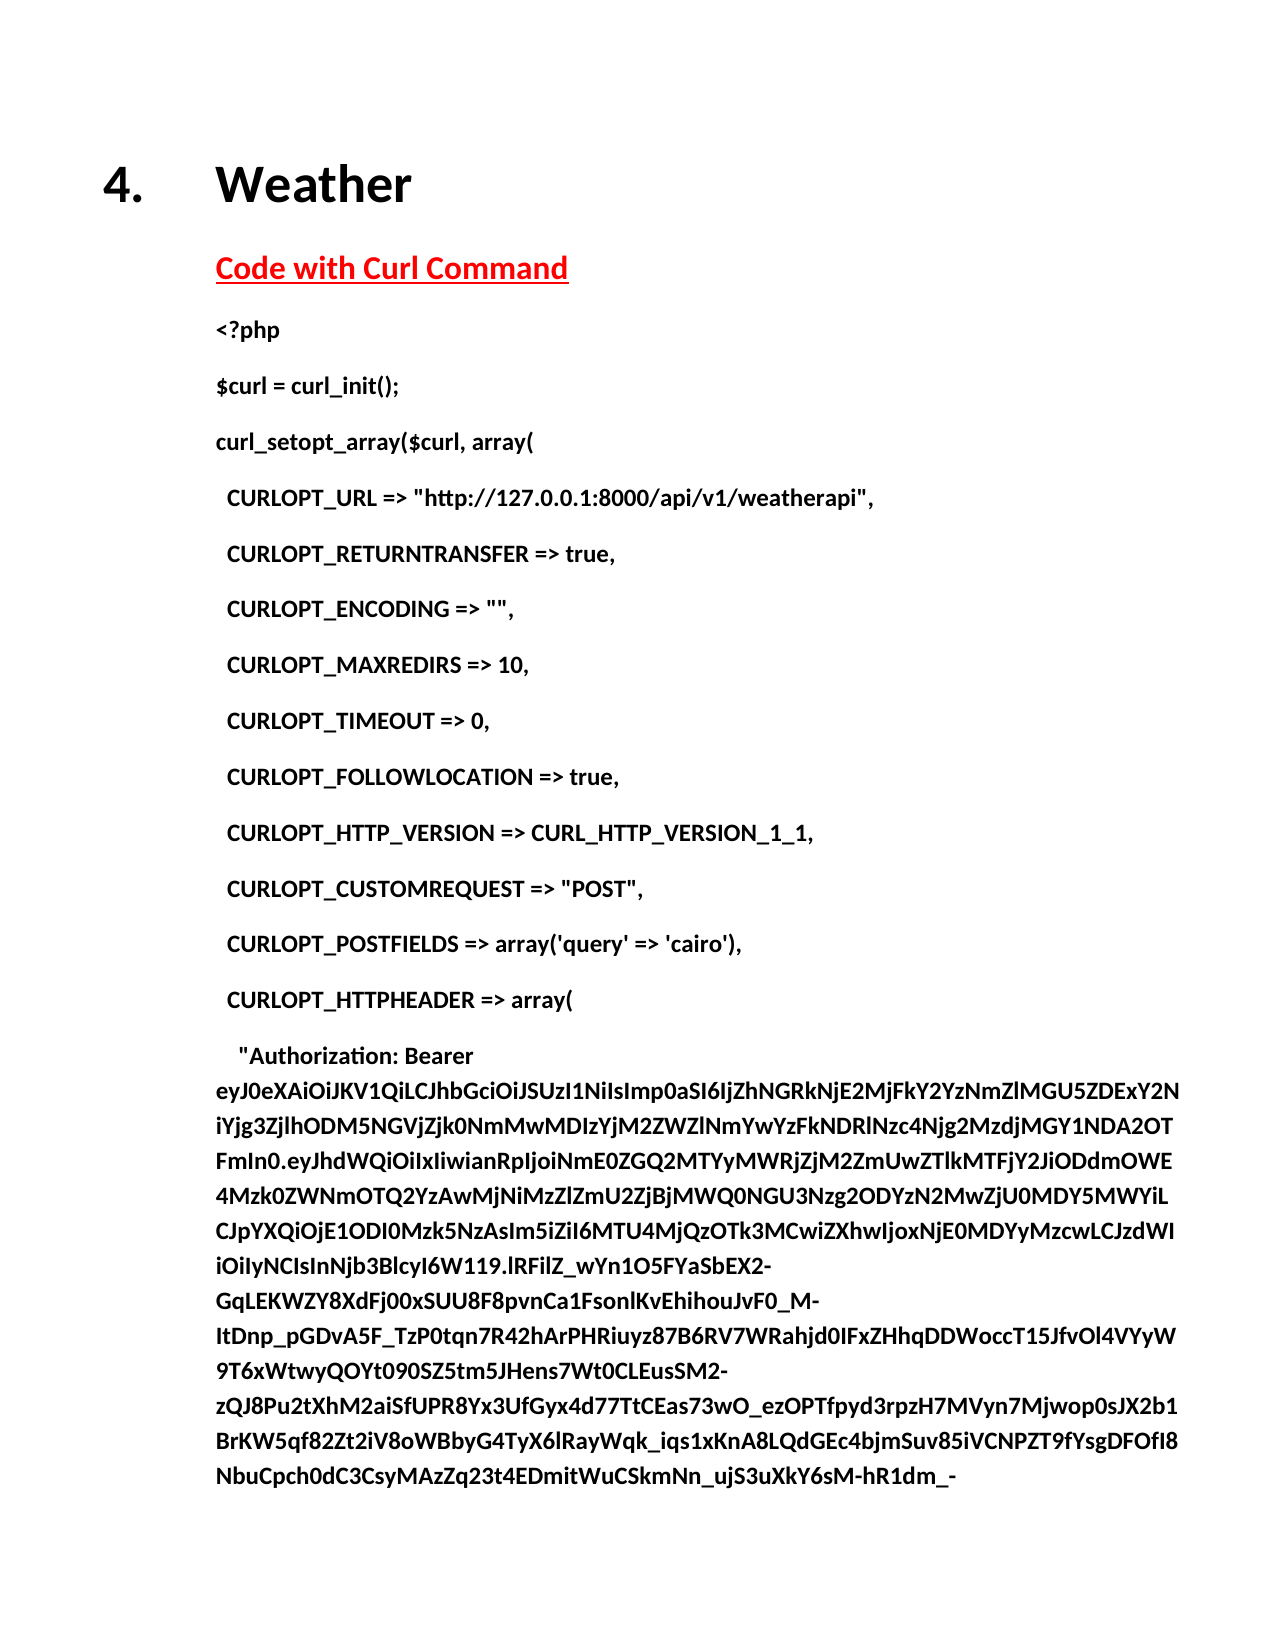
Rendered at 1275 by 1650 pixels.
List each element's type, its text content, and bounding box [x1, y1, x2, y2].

text CURLOPT_URL => "http://127.0.0.1:8000/api/v1/weatherapi", [216, 482, 1181, 512]
text Code with Curl Command [141, 247, 1181, 288]
text CURLOPT_HTTP_VERSION => CURL_HTTP_VERSION_1_1, [216, 817, 1181, 847]
text CURLOPT_TIMEOUT => 0, [216, 705, 1181, 736]
text CURLOPT_RETURNTRANSFER => true, [216, 538, 1181, 568]
text CURLOPT_CUSTOMREQUEST => "POST", [216, 873, 1181, 903]
text CURLOPT_HTTPHEADER => array( [216, 984, 1181, 1015]
text CURLOPT_FOLLOWLOCATION => true, [216, 761, 1181, 792]
text curl_setopt_array($curl, array( [216, 426, 1181, 457]
list Weather [103, 150, 1181, 216]
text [216, 1040, 1181, 1491]
text CURLOPT_ENCODING => "", [216, 594, 1181, 624]
text <?php [216, 314, 1181, 345]
text CURLOPT_MAXREDIRS => 10, [216, 649, 1181, 680]
text CURLOPT_POSTFIELDS => array('query' => 'cairo'), [216, 929, 1181, 959]
text $curl = curl_init(); [216, 370, 1181, 401]
